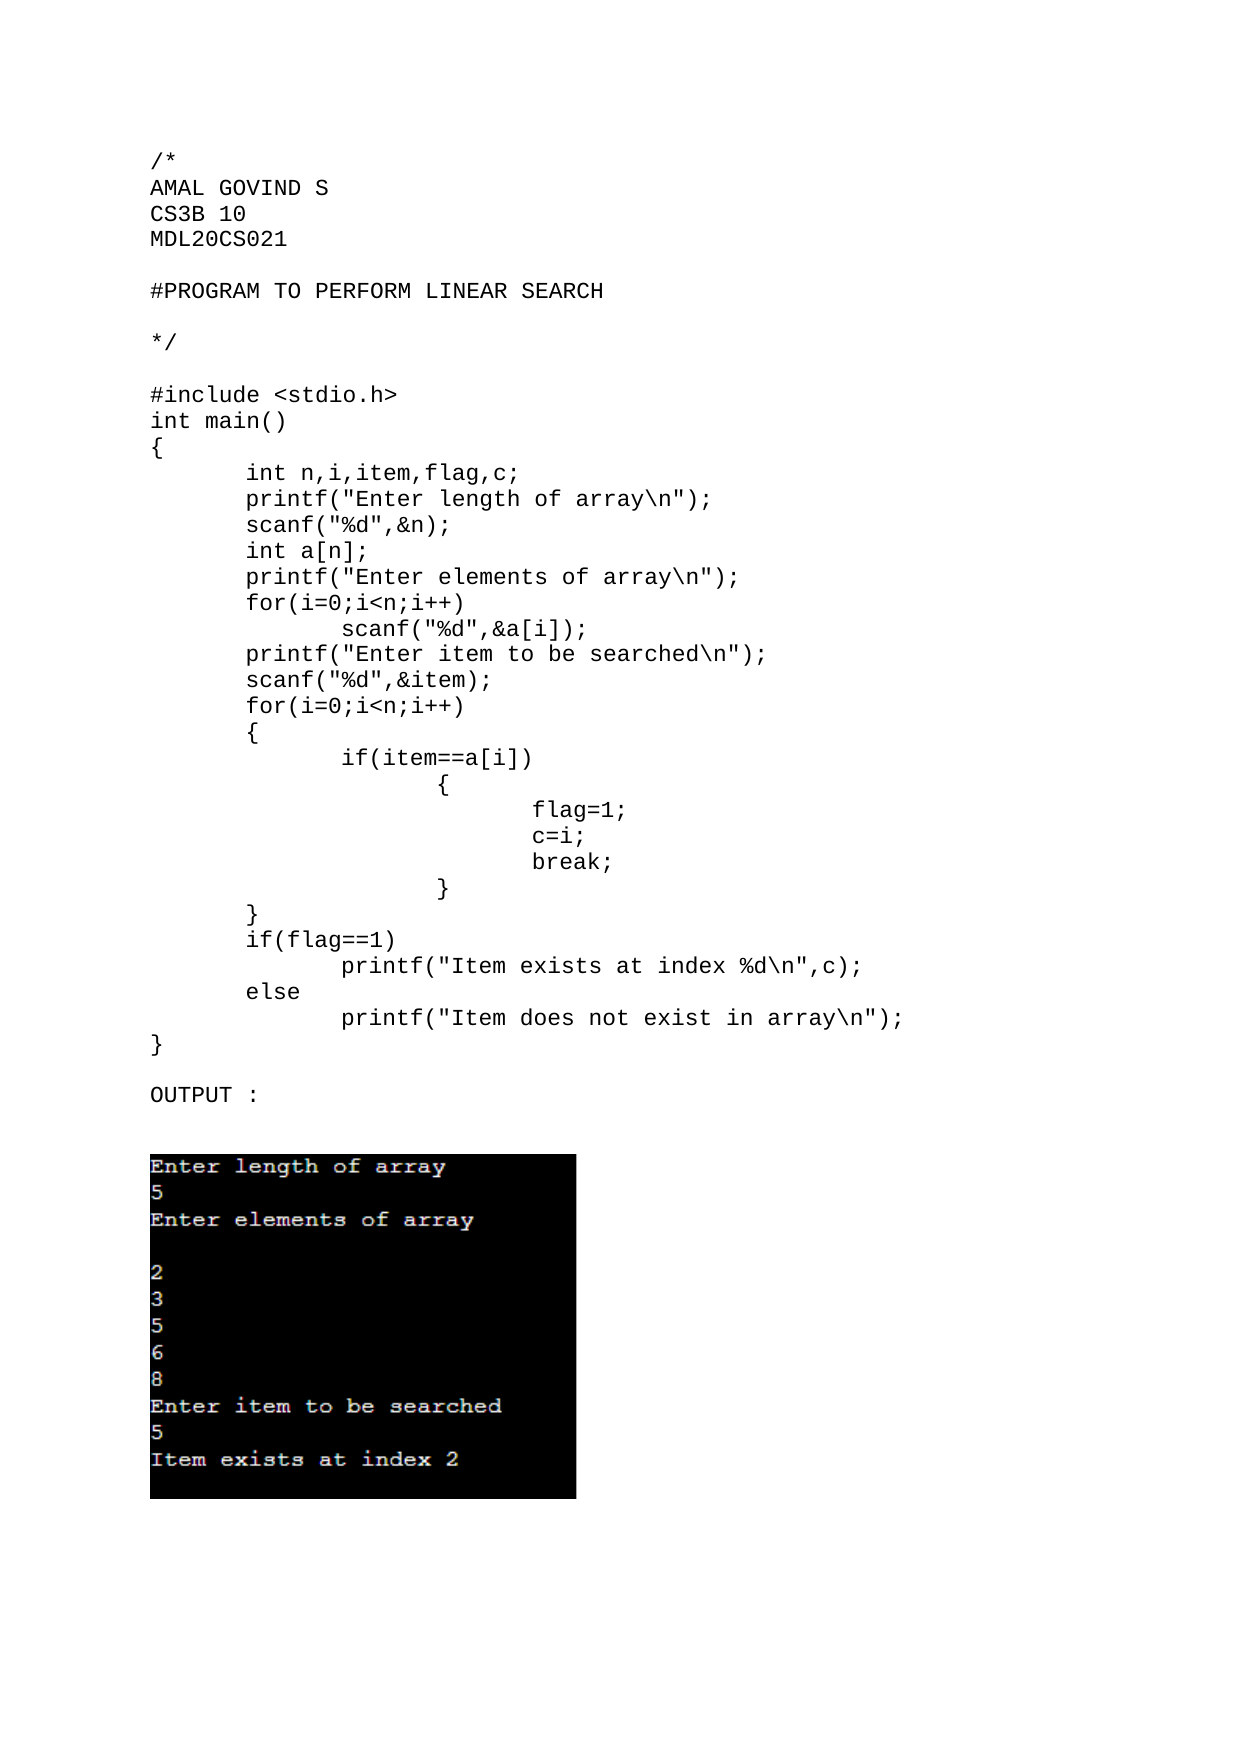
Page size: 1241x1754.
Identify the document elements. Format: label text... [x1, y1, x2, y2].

text AMAL GOVIND S [150, 176, 1090, 202]
text printf("Item exists at index %d\n",c); [150, 954, 1090, 980]
text for(i=0;i<n;i++) [150, 695, 1090, 721]
text #include <stdio.h> [150, 383, 1090, 409]
text c=i; [150, 824, 1090, 850]
text CS3B 10 [150, 202, 1090, 228]
text int main() [150, 409, 1090, 435]
text else [150, 980, 1090, 1006]
text int a[n]; [150, 539, 1090, 565]
text printf("Enter elements of array\n"); [150, 565, 1090, 591]
text int n,i,item,flag,c; [150, 461, 1090, 487]
text /* [150, 150, 1090, 176]
text #PROGRAM TO PERFORM LINEAR SEARCH [150, 280, 1090, 306]
text printf("Item does not exist in array\n"); [150, 1006, 1090, 1032]
text { [150, 772, 1090, 798]
text scanf("%d",&a[i]); [150, 617, 1090, 643]
text printf("Enter length of array\n"); [150, 487, 1090, 513]
text if(flag==1) [150, 928, 1090, 954]
text OUTPUT : [150, 1084, 1090, 1110]
picture [150, 1154, 577, 1499]
text scanf("%d",&n); [150, 513, 1090, 539]
text */ [150, 332, 1090, 357]
text for(i=0;i<n;i++) [150, 591, 1090, 617]
text MDL20CS021 [150, 228, 1090, 254]
text } [150, 876, 1090, 902]
text scanf("%d",&item); [150, 669, 1090, 695]
text printf("Enter item to be searched\n"); [150, 643, 1090, 669]
text } [150, 902, 1090, 928]
text if(item==a[i]) [150, 747, 1090, 772]
text flag=1; [150, 798, 1090, 824]
text { [150, 435, 1090, 461]
text { [150, 721, 1090, 747]
text break; [150, 850, 1090, 876]
text } [150, 1032, 1090, 1058]
